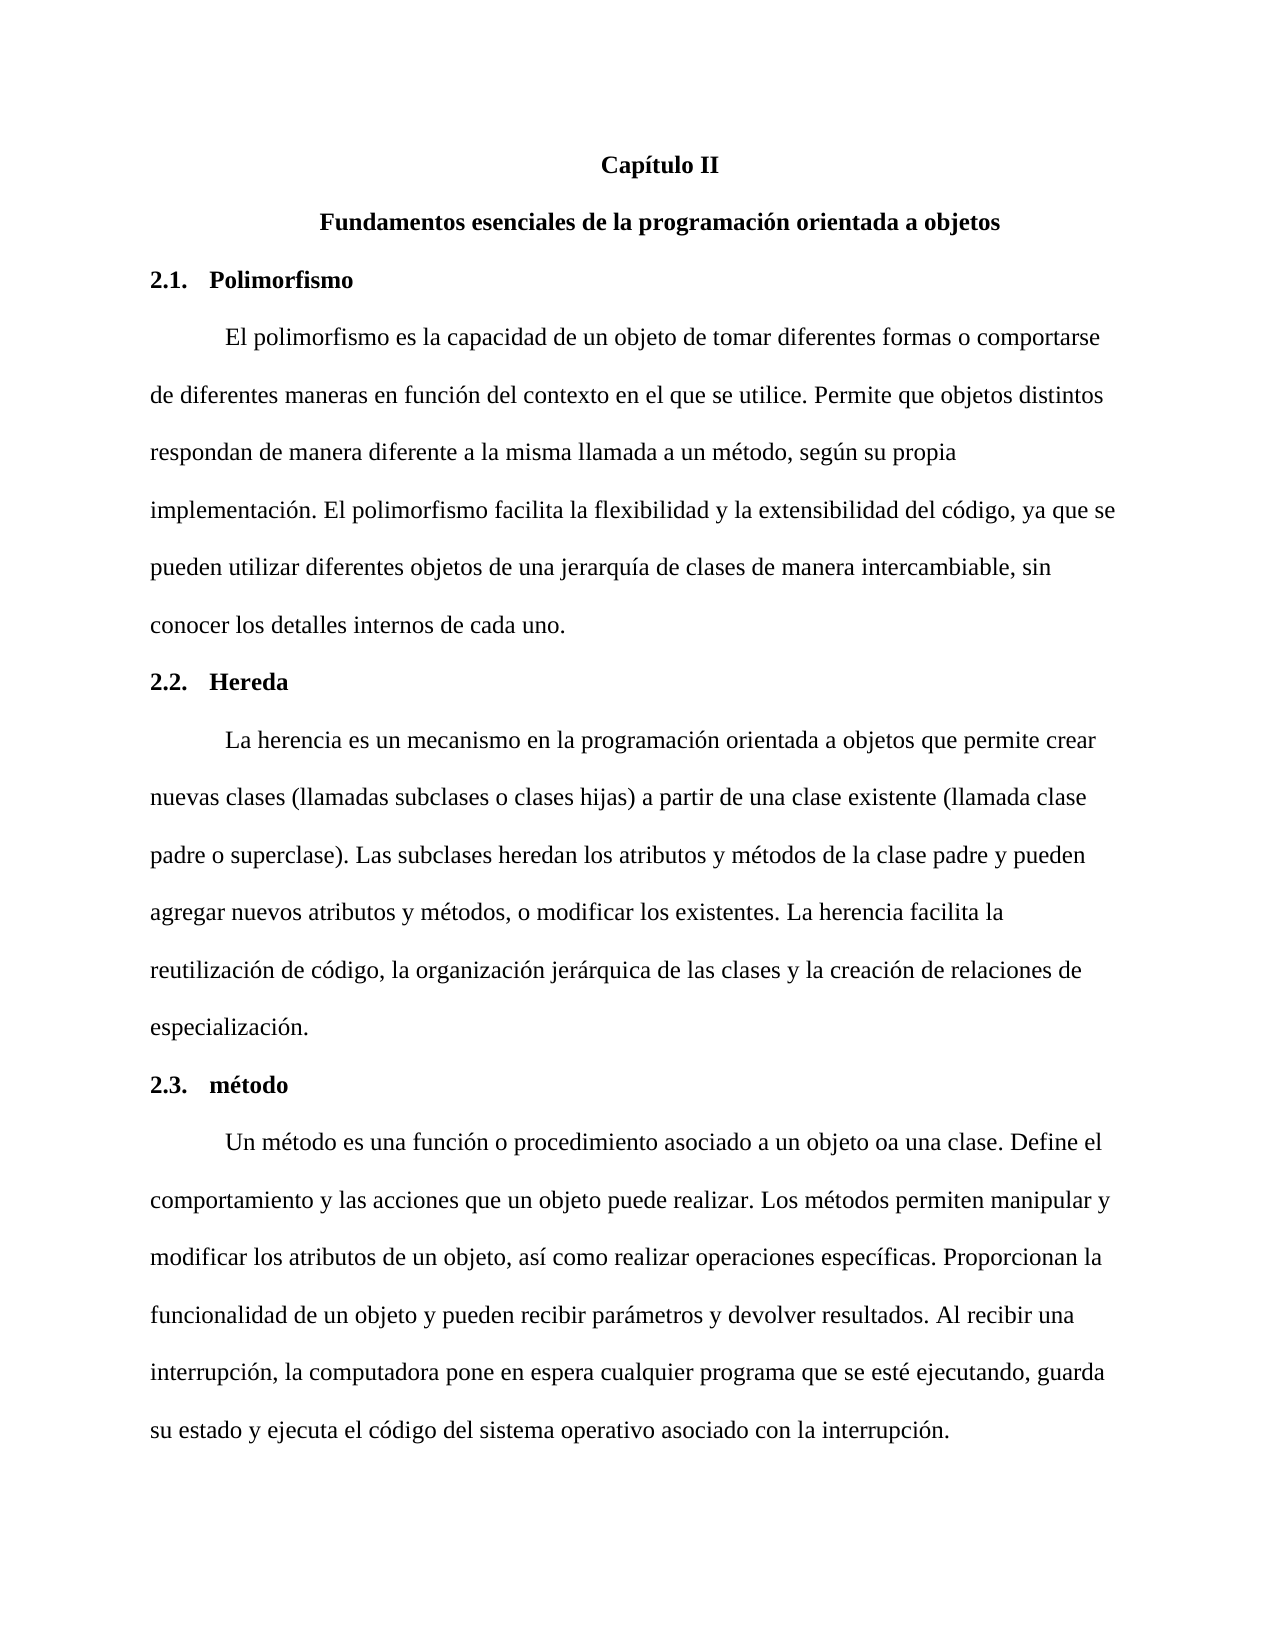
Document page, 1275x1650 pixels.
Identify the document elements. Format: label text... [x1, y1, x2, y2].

subtitle Capítulo II Fundamentos esenciales de la programación orientada a objetos [150, 150, 1125, 236]
subtitle Hereda [150, 667, 1125, 696]
text La herencia es un mecanismo en la programación orientada a objetos que permite crear nuevas clases (llamadas subclases o clases hijas) a partir de una clase existente (llamada clase padre o superclase). Las subclases heredan los atributos y métodos de la clase padre y pueden agregar nuevos atributos y métodos, o modificar los existentes. La herencia facilita la reutilización de código, la organización jerárquica de las clases y la creación de relaciones de especialización. [150, 725, 1125, 1041]
text Un método es una función o procedimiento asociado a un objeto oa una clase. Define el comportamiento y las acciones que un objeto puede realizar. Los métodos permiten manipular y modificar los atributos de un objeto, así como realizar operaciones específicas. Proporcionan la funcionalidad de un objeto y pueden recibir parámetros y devolver resultados. Al recibir una interrupción, la computadora pone en espera cualquier programa que se esté ejecutando, guarda su estado y ejecuta el código del sistema operativo asociado con la interrupción. [150, 1127, 1125, 1444]
text El polimorfismo es la capacidad de un objeto de tomar diferentes formas o comportarse de diferentes maneras en función del contexto en el que se utilice. Permite que objetos distintos respondan de manera diferente a la misma llamada a un método, según su propia implementación. El polimorfismo facilita la flexibilidad y la extensibilidad del código, ya que se pueden utilizar diferentes objetos de una jerarquía de clases de manera intercambiable, sin conocer los detalles internos de cada uno. [150, 322, 1125, 639]
subtitle Polimorfismo [150, 265, 1125, 294]
subtitle método [150, 1070, 1125, 1099]
